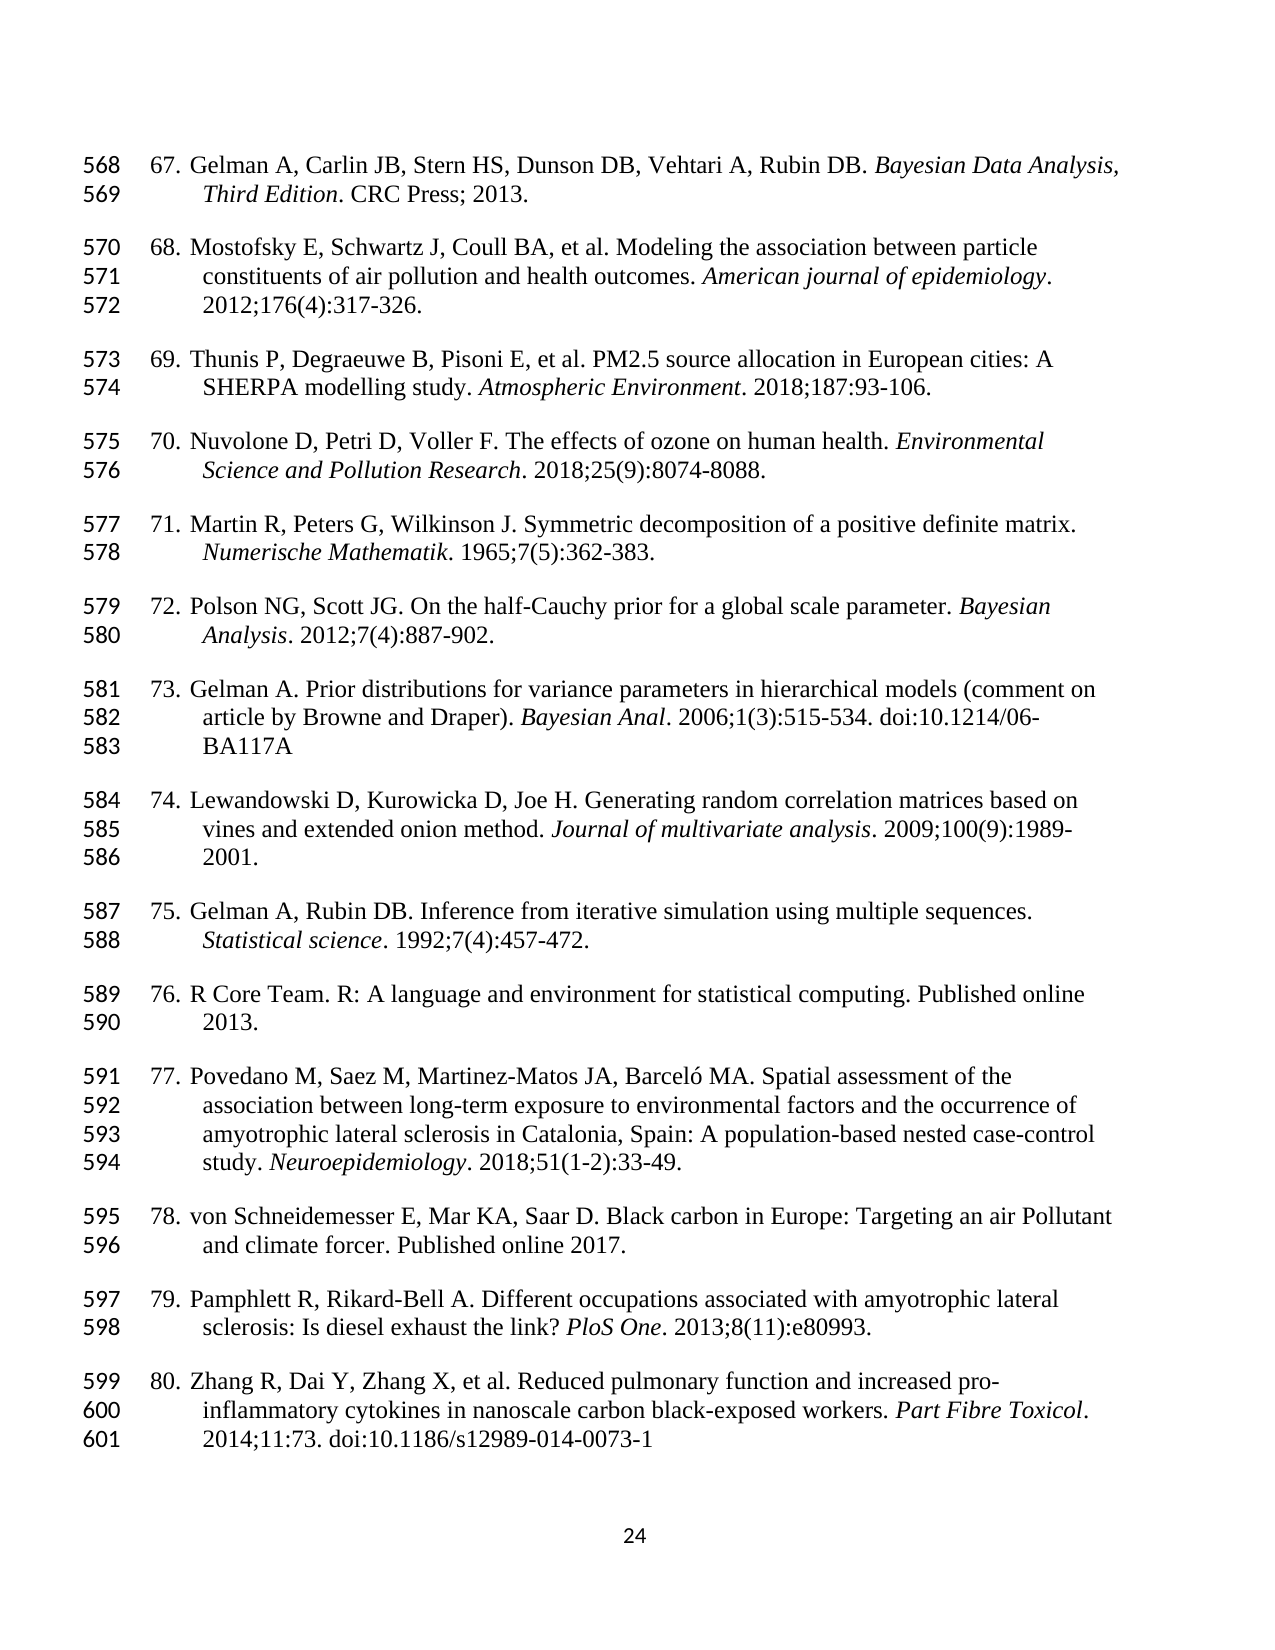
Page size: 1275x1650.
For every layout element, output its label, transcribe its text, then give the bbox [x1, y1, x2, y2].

text 75. Gelman A, Rubin DB. Inference from iterative simulation using multiple sequences. Statistical science. 1992;7(4):457-472. [150, 896, 1125, 954]
text 79. Pamphlett R, Rikard-Bell A. Different occupations associated with amyotrophic lateral sclerosis: Is diesel exhaust the link? PloS One. 2013;8(11):e80993. [150, 1284, 1125, 1341]
text 76. R Core Team. R: A language and environment for statistical computing. Published online 2013. [150, 979, 1125, 1036]
text 77. Povedano M, Saez M, Martinez-Matos JA, Barceló MA. Spatial assessment of the association between long-term exposure to environmental factors and the occurrence of amyotrophic lateral sclerosis in Catalonia, Spain: A population-based nested case-control study. Neuroepidemiology. 2018;51(1-2):33-49. [150, 1061, 1125, 1176]
text 71. Martin R, Peters G, Wilkinson J. Symmetric decomposition of a positive definite matrix. Numerische Mathematik. 1965;7(5):362-383. [150, 509, 1125, 566]
text 78. von Schneidemesser E, Mar KA, Saar D. Black carbon in Europe: Targeting an air Pollutant and climate forcer. Published online 2017. [150, 1201, 1125, 1259]
text 70. Nuvolone D, Petri D, Voller F. The effects of ozone on human health. Environmental Science and Pollution Research. 2018;25(9):8074-8088. [150, 426, 1125, 484]
text 80. Zhang R, Dai Y, Zhang X, et al. Reduced pulmonary function and increased pro-inflammatory cytokines in nanoscale carbon black-exposed workers. Part Fibre Toxicol. 2014;11:73. doi:10.1186/s12989-014-0073-1 [150, 1366, 1125, 1452]
text 67. Gelman A, Carlin JB, Stern HS, Dunson DB, Vehtari A, Rubin DB. Bayesian Data Analysis, Third Edition. CRC Press; 2013. [150, 150, 1125, 207]
text 74. Lewandowski D, Kurowicka D, Joe H. Generating random correlation matrices based on vines and extended onion method. Journal of multivariate analysis. 2009;100(9):1989-2001. [150, 785, 1125, 871]
text 69. Thunis P, Degraeuwe B, Pisoni E, et al. PM2.5 source allocation in European cities: A SHERPA modelling study. Atmospheric Environment. 2018;187:93-106. [150, 344, 1125, 401]
text 73. Gelman A. Prior distributions for variance parameters in hierarchical models (comment on article by Browne and Draper). Bayesian Anal. 2006;1(3):515-534. doi:10.1214/06-BA117A [150, 674, 1125, 760]
text 72. Polson NG, Scott JG. On the half-Cauchy prior for a global scale parameter. Bayesian Analysis. 2012;7(4):887-902. [150, 591, 1125, 649]
text 68. Mostofsky E, Schwartz J, Coull BA, et al. Modeling the association between particle constituents of air pollution and health outcomes. American journal of epidemiology. 2012;176(4):317-326. [150, 232, 1125, 319]
